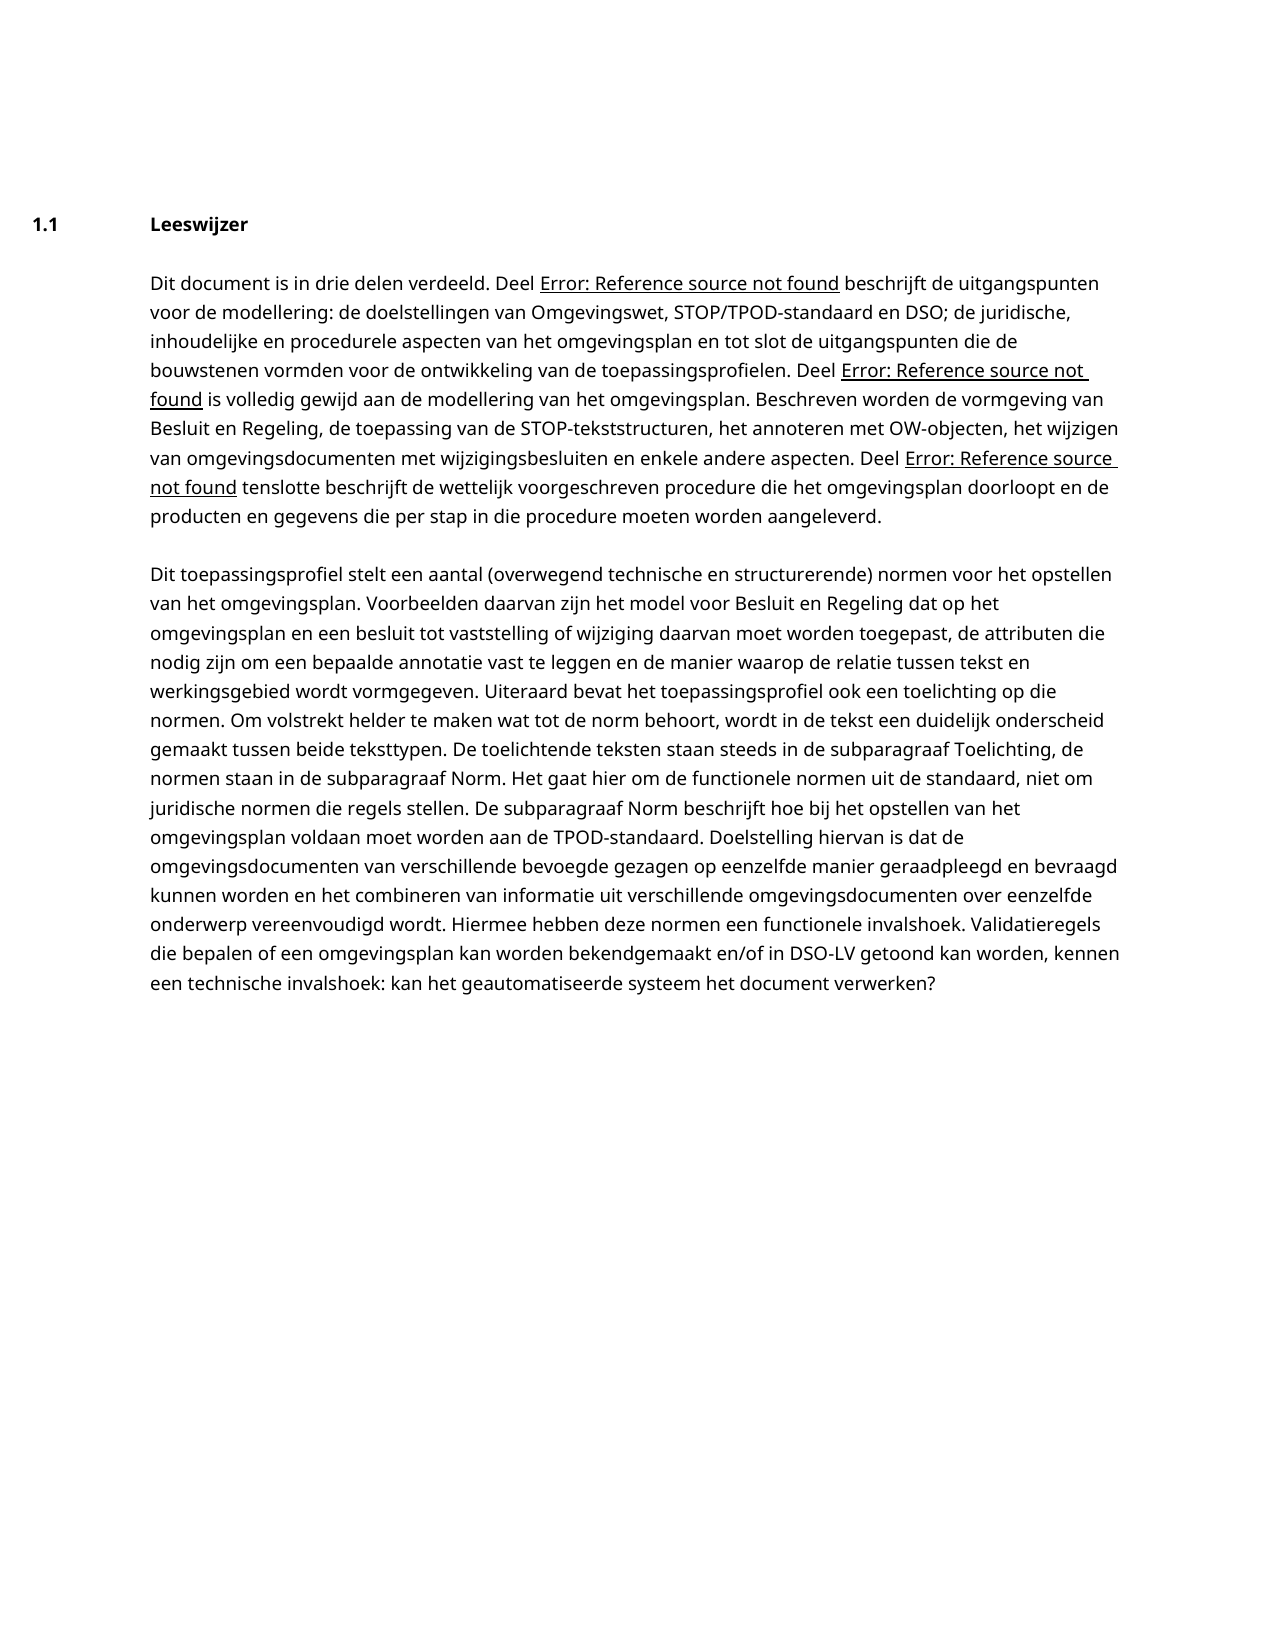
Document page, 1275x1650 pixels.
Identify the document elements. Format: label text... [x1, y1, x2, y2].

subtitle Leeswijzer [32, 208, 1125, 237]
text Dit toepassingsprofiel stelt een aantal (overwegend technische en structurerende) normen voor het opstellen van het omgevingsplan. Voorbeelden daarvan zijn het model voor Besluit en Regeling dat op het omgevingsplan en een besluit tot vaststelling of wijziging daarvan moet worden toegepast, de attributen die nodig zijn om een bepaalde annotatie vast te leggen en de manier waarop de relatie tussen tekst en werkingsgebied wordt vormgegeven. Uiteraard bevat het toepassingsprofiel ook een toelichting op die normen. Om volstrekt helder te maken wat tot de norm behoort, wordt in de tekst een duidelijk onderscheid gemaakt tussen beide teksttypen. De toelichtende teksten staan steeds in de subparagraaf Toelichting, de normen staan in de subparagraaf Norm. Het gaat hier om de functionele normen uit de standaard, niet om juridische normen die regels stellen. De subparagraaf Norm beschrijft hoe bij het opstellen van het omgevingsplan voldaan moet worden aan de TPOD-standaard. Doelstelling hiervan is dat de omgevingsdocumenten van verschillende bevoegde gezagen op eenzelfde manier geraadpleegd en bevraagd kunnen worden en het combineren van informatie uit verschillende omgevingsdocumenten over eenzelfde onderwerp vereenvoudigd wordt. Hiermee hebben deze normen een functionele invalshoek. Validatieregels die bepalen of een omgevingsplan kan worden bekendgemaakt en/of in DSO-LV getoond kan worden, kennen een technische invalshoek: kan het geautomatiseerde systeem het document verwerken? [150, 558, 1125, 996]
